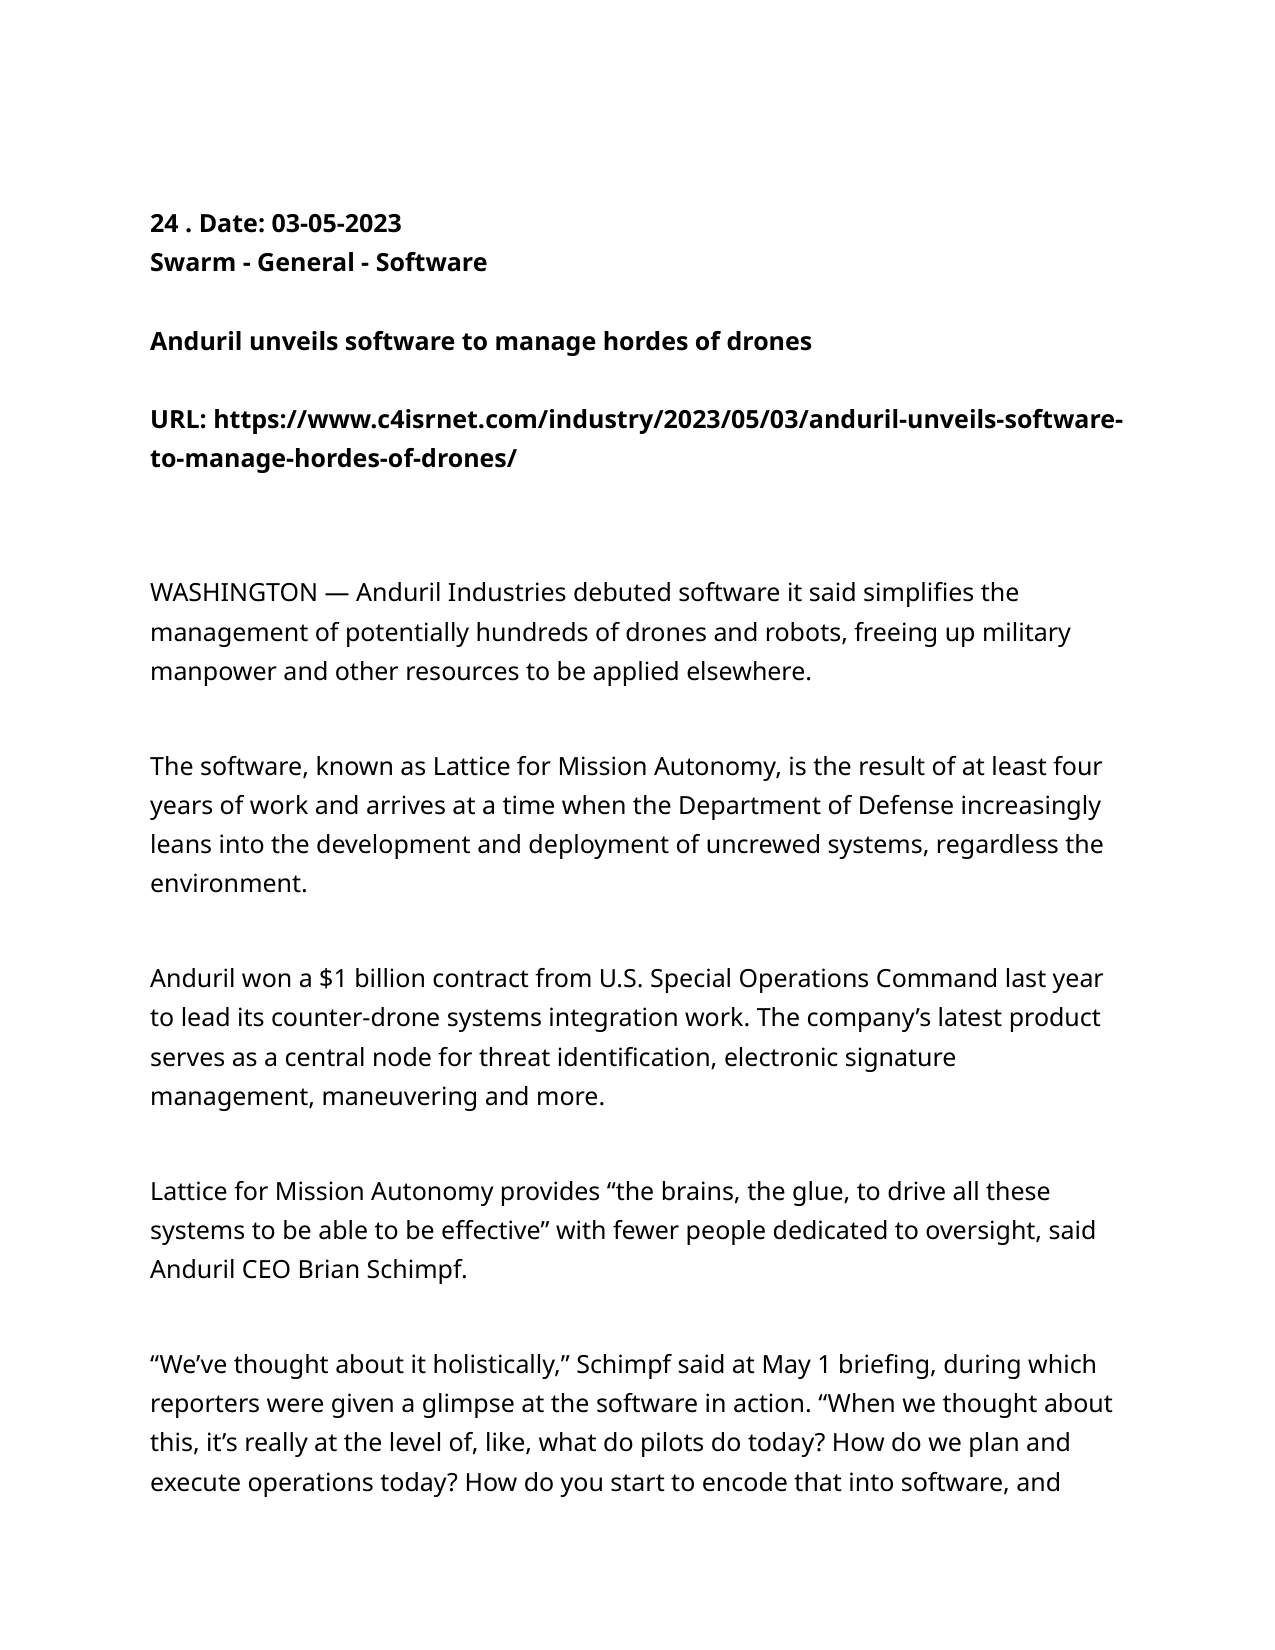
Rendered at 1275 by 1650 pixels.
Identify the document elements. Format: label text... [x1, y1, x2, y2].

text 24 . Date: 03-05-2023 Swarm - General - Software Anduril unveils software to manage hordes of drones URL: https://www.c4isrnet.com/industry/2023/05/03/anduril-unveils-software-to-manage-hordes-of-drones/ [150, 206, 1125, 553]
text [150, 1347, 1125, 1498]
text Anduril won a $1 billion contract from U.S. Special Operations Command last year to lead its counter-drone systems integration work. The company’s latest product serves as a central node for threat identification, electronic signature management, maneuvering and more. [150, 961, 1125, 1152]
text The software, known as Lattice for Mission Autonomy, is the result of at least four years of work and arrives at a time when the Department of Defense increasingly leans into the development and deployment of uncrewed systems, regardless the environment. [150, 748, 1125, 939]
text WASHINGTON — Anduril Industries debuted software it said simplifies the management of potentially hundreds of drones and robots, freeing up military manpower and other resources to be applied elsewhere. [150, 575, 1125, 727]
text Lattice for Mission Autonomy provides “the brains, the glue, to drive all these systems to be able to be effective” with fewer people dedicated to oversight, said Anduril CEO Brian Schimpf. [150, 1173, 1125, 1325]
